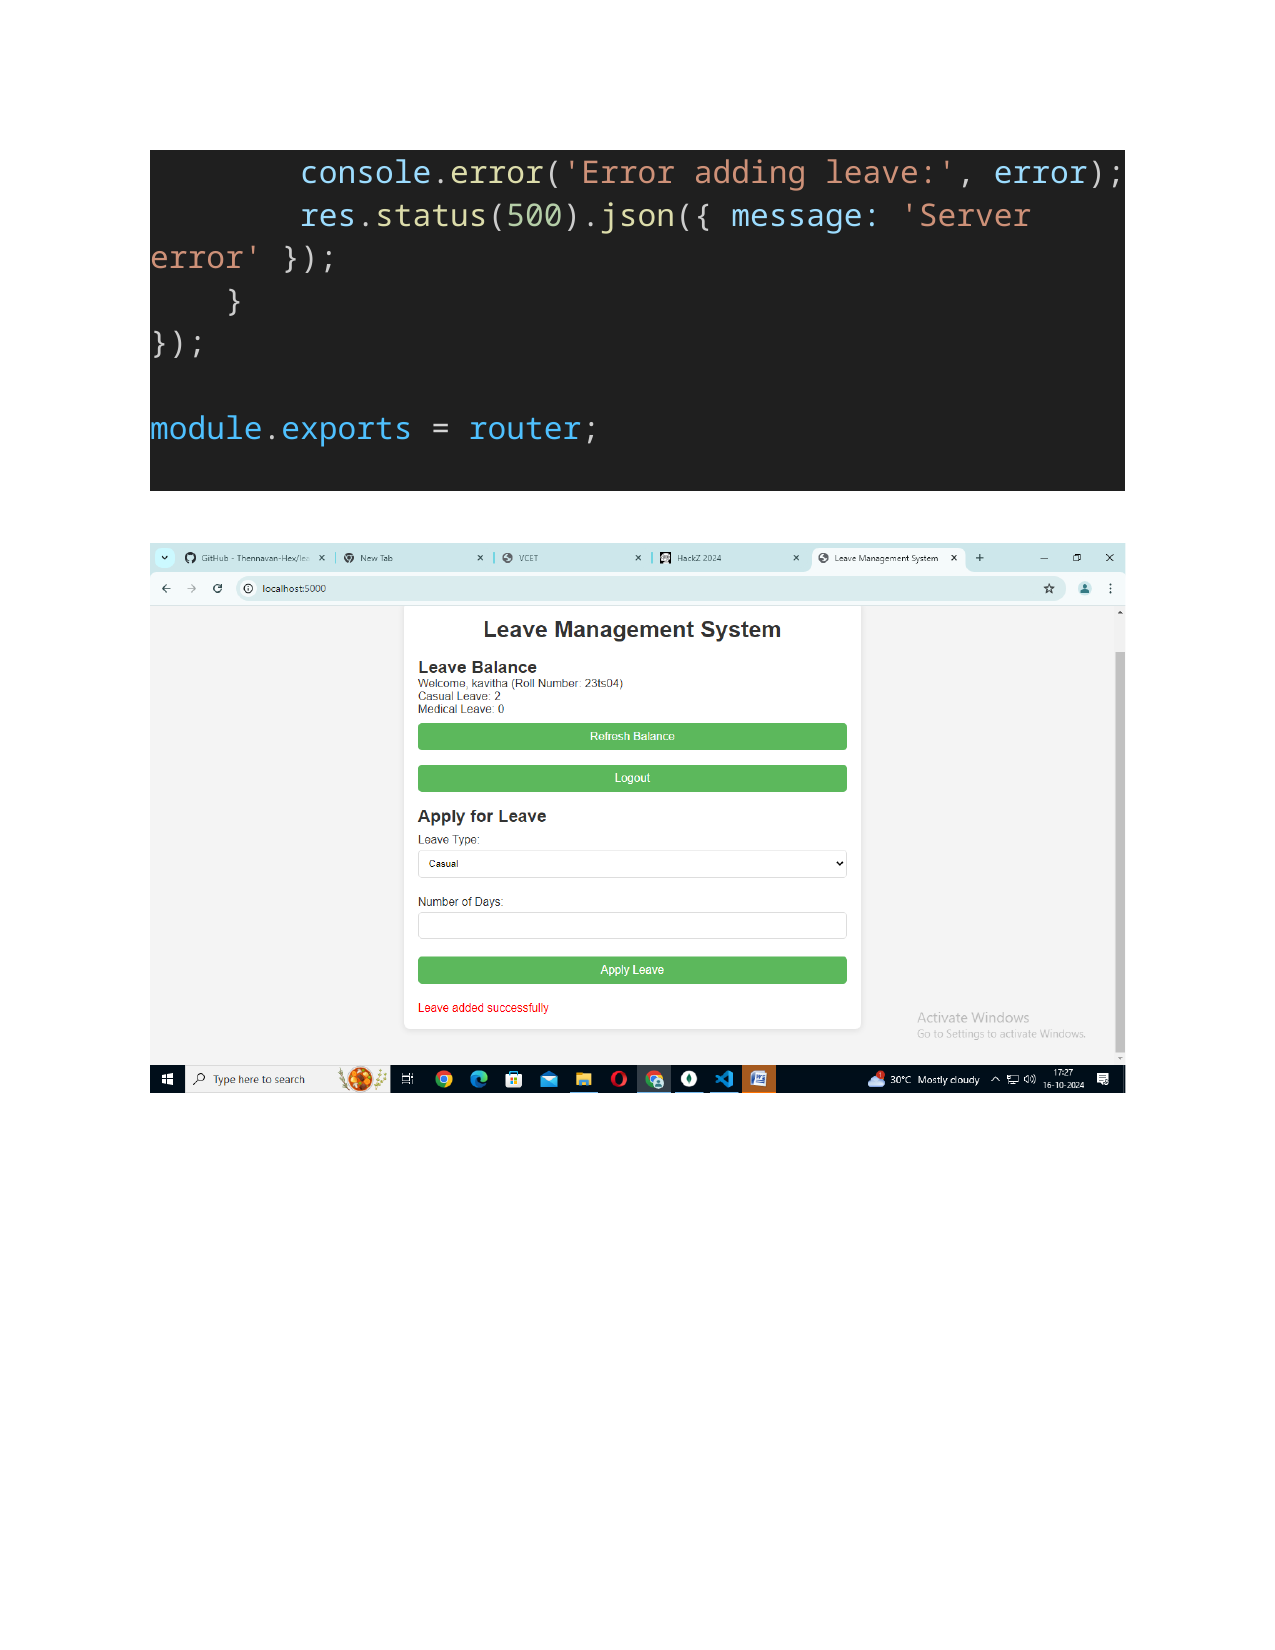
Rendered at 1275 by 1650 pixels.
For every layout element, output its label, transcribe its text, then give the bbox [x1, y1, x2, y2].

text } [150, 278, 1125, 320]
picture [150, 543, 1126, 1093]
text console.error('Error adding leave:', error); [150, 150, 1125, 193]
text }); [150, 320, 1125, 363]
text res.status(500).json({ message: 'Server error' }); [150, 193, 1125, 278]
text module.exports = router; [150, 406, 1125, 448]
